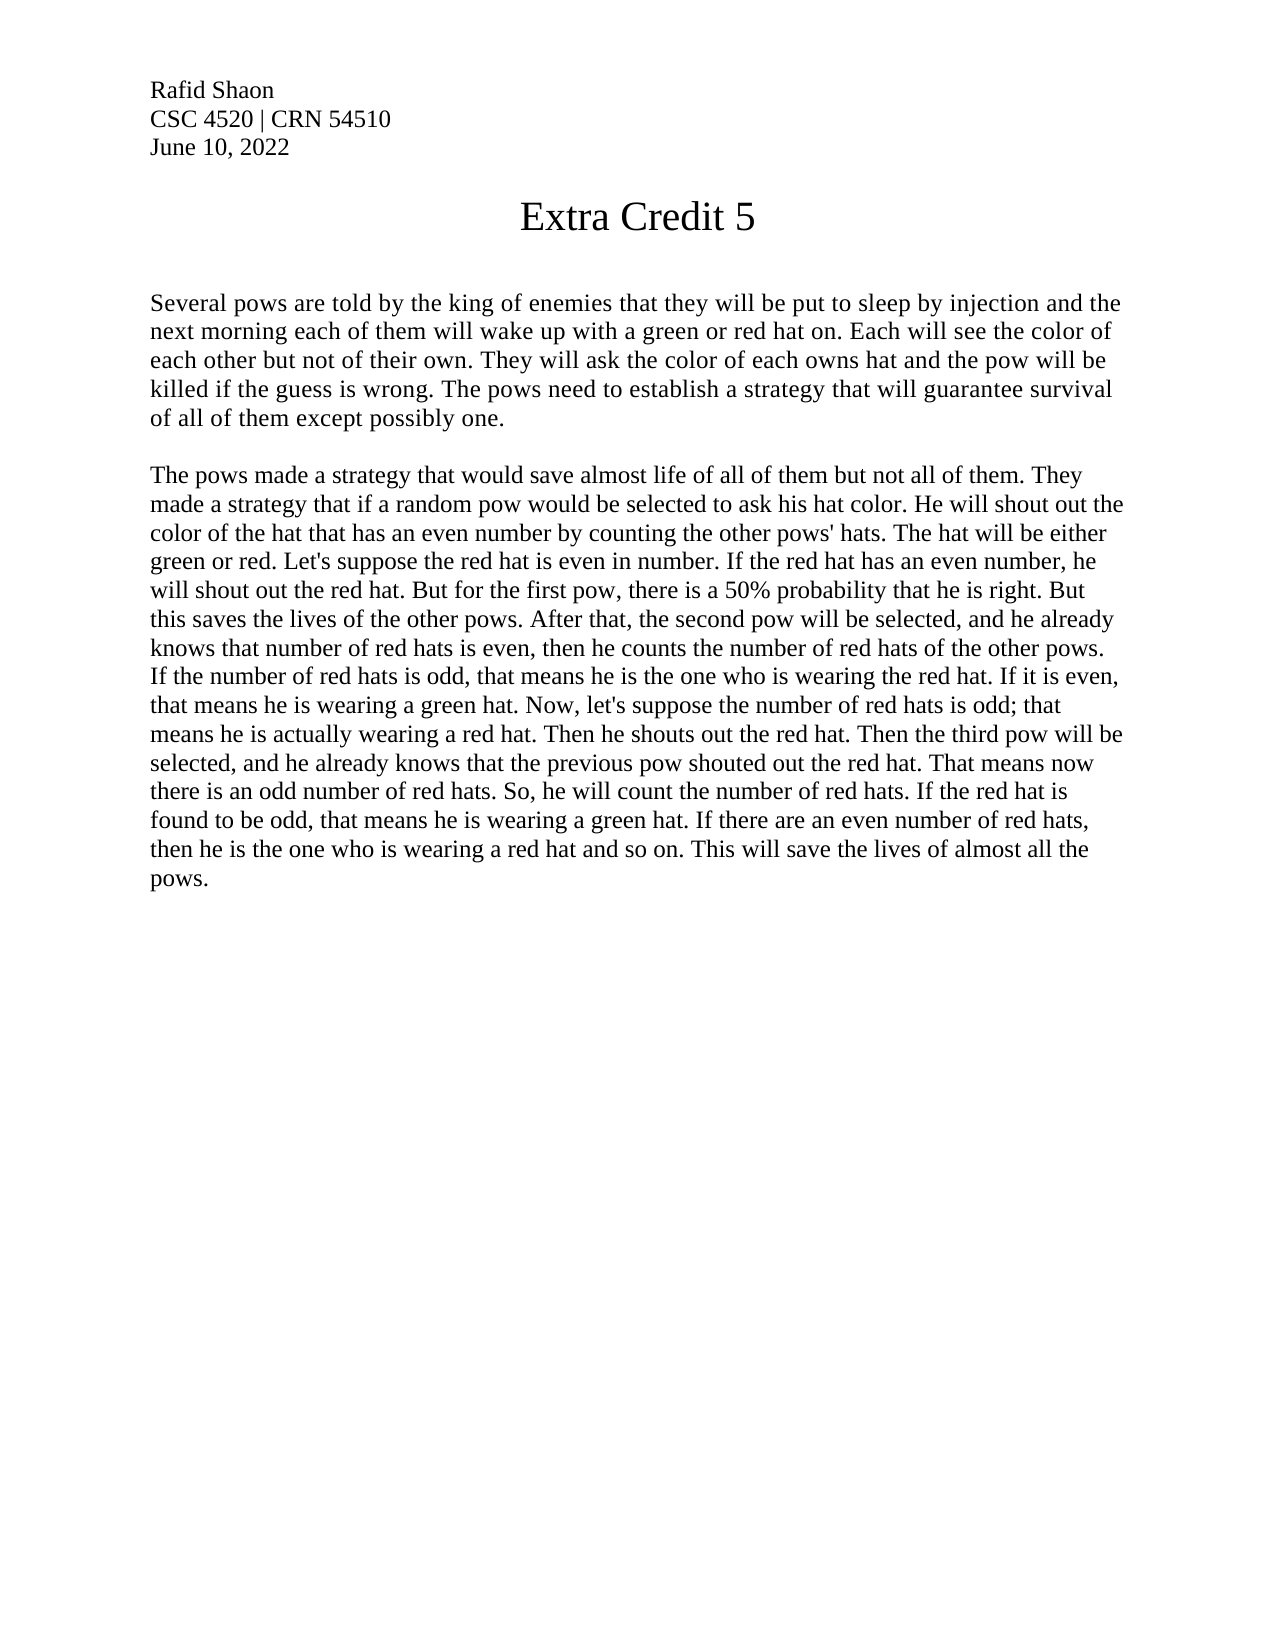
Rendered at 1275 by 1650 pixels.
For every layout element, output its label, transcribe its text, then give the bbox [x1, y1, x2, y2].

text The pows made a strategy that would save almost life of all of them but not all of them. They made a strategy that if a random pow would be selected to ask his hat color. He will shout out the color of the hat that has an even number by counting the other pows' hats. The hat will be either green or red. Let's suppose the red hat is even in number. If the red hat has an even number, he will shout out the red hat. But for the first pow, there is a 50% probability that he is right. But this saves the lives of the other pows. After that, the second pow will be selected, and he already knows that number of red hats is even, then he counts the number of red hats of the other pows. If the number of red hats is odd, that means he is the one who is wearing the red hat. If it is even, that means he is wearing a green hat. Now, let's suppose the number of red hats is odd; that means he is actually wearing a red hat. Then he shouts out the red hat. Then the third pow will be selected, and he already knows that the previous pow shouted out the red hat. That means now there is an odd number of red hats. So, he will count the number of red hats. If the red hat is found to be odd, that means he is wearing a green hat. If there are an even number of red hats, then he is the one who is wearing a red hat and so on. This will save the lives of almost all the pows. [150, 460, 1125, 891]
text Several pows are told by the king of enemies that they will be put to sleep by injection and the next morning each of them will wake up with a green or red hat on. Each will see the color of each other but not of their own. They will ask the color of each owns hat and the pow will be killed if the guess is wrong. The pows need to establish a strategy that will guarantee survival of all of them except possibly one. [150, 288, 1125, 431]
text Extra Credit 5 [150, 192, 1125, 240]
